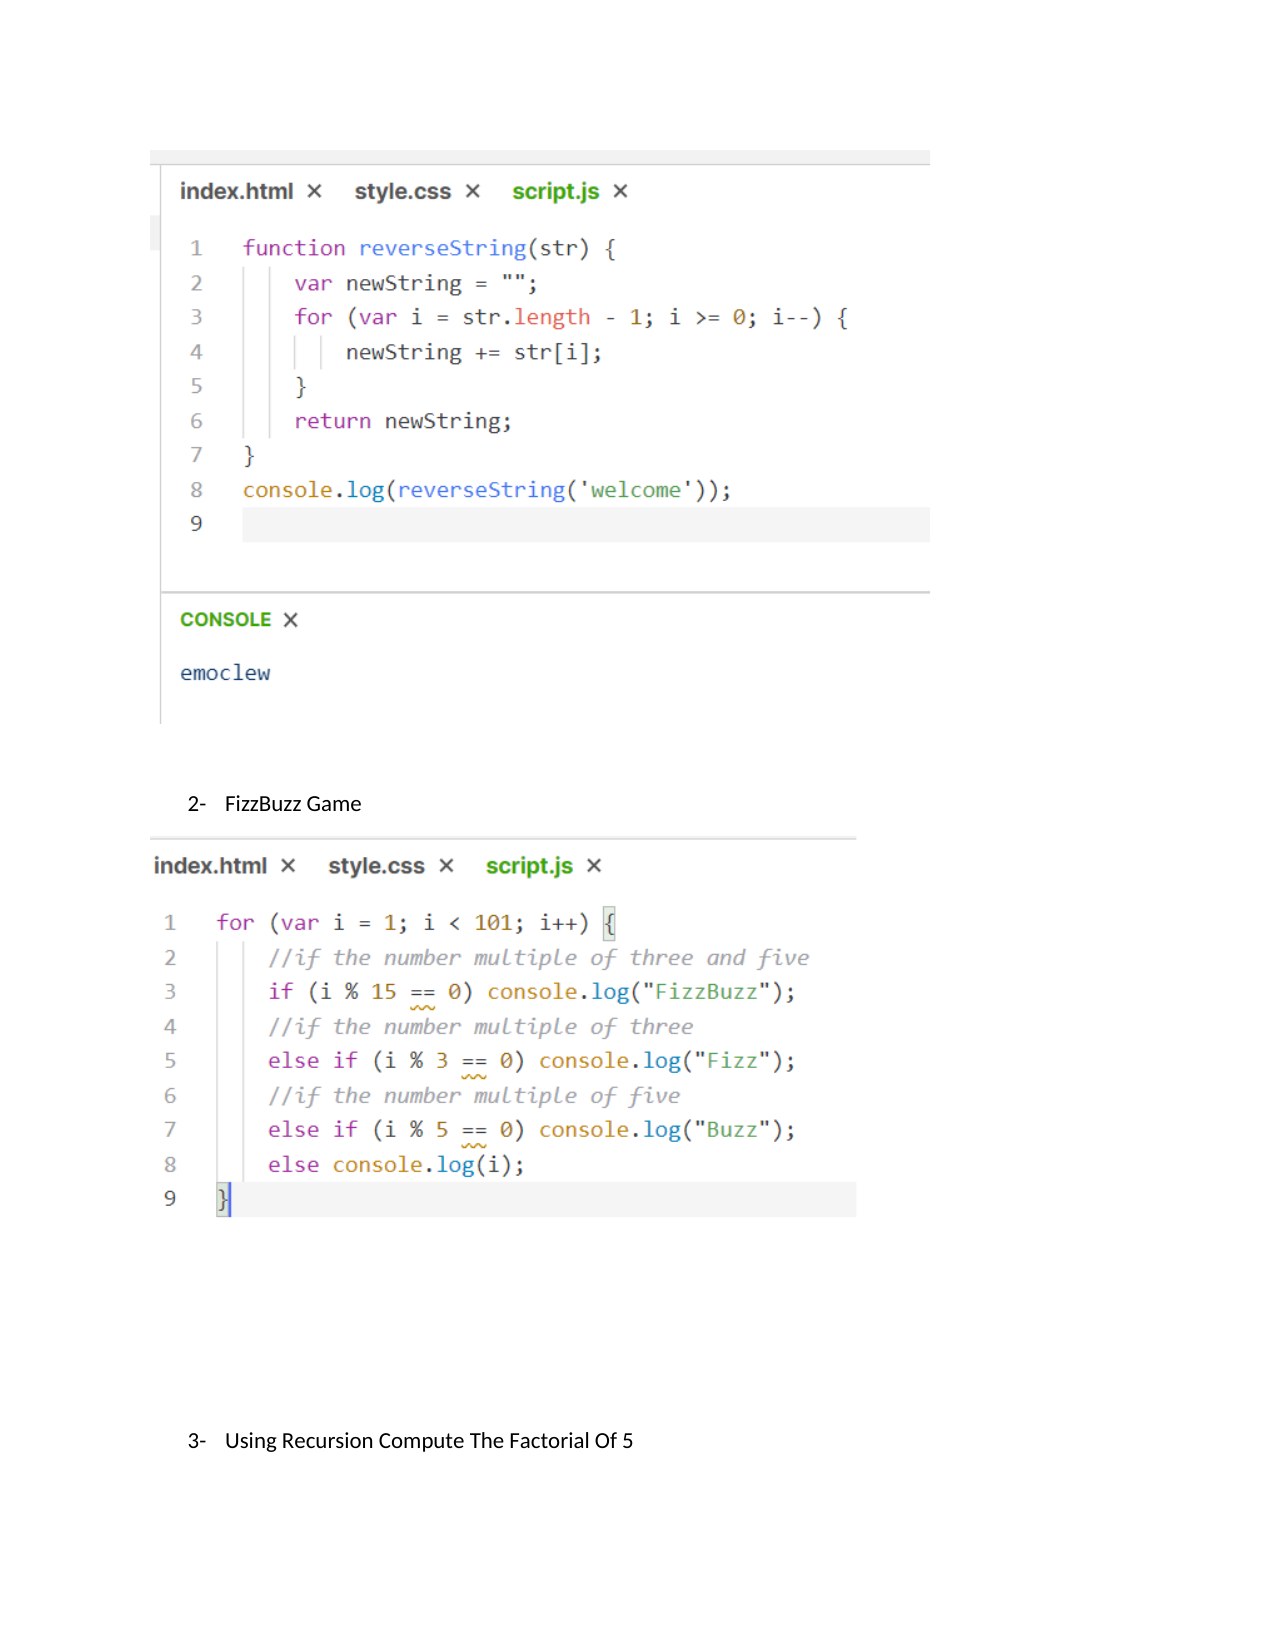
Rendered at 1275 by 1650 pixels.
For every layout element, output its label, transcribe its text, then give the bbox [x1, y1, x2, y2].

picture [150, 836, 857, 1221]
picture [150, 150, 930, 724]
list FizzBuzz Game [187, 789, 1125, 817]
list Using Recursion Compute The Factorial Of 5 [187, 1426, 1125, 1454]
